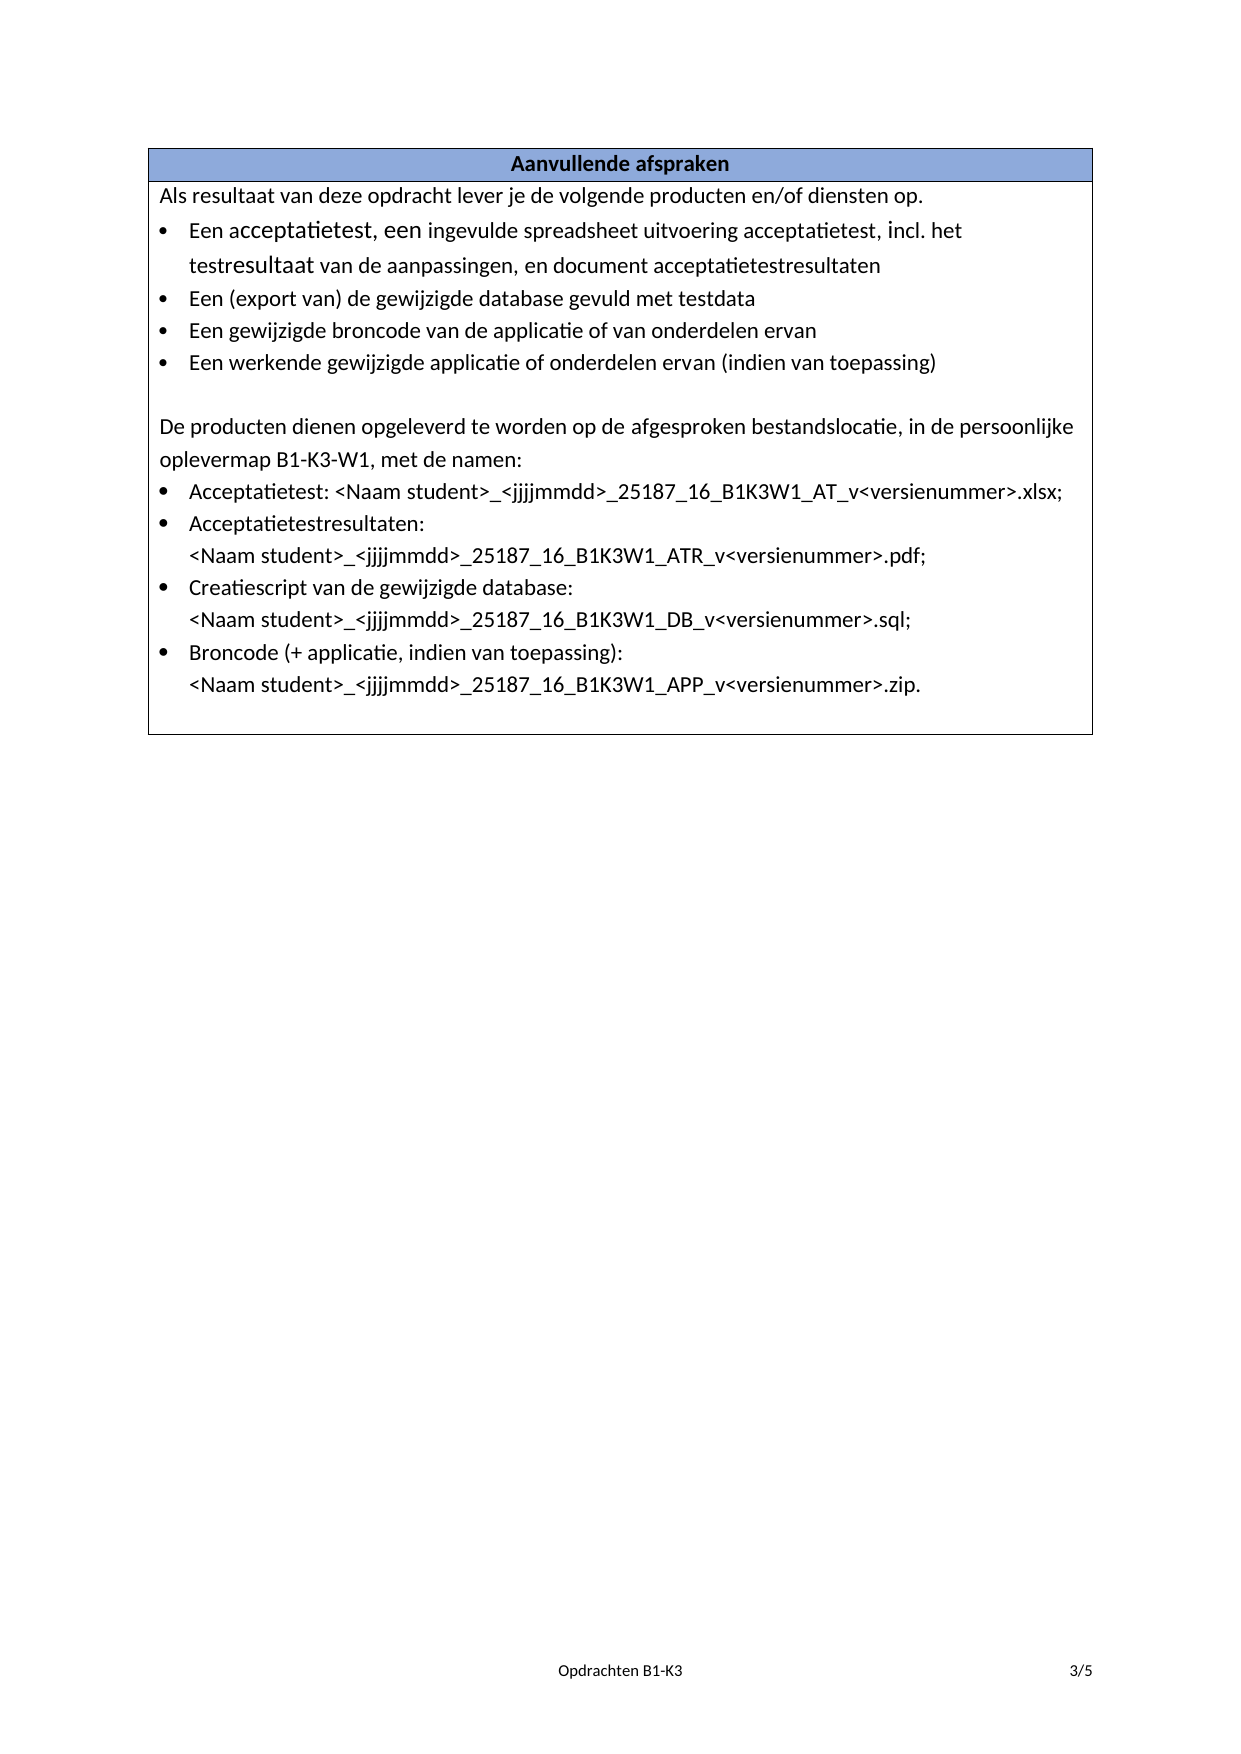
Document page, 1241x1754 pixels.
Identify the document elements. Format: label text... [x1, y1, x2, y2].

table_header Aanvullende afspraken [149, 149, 1092, 181]
table_cell Als resultaat van deze opdracht lever je de volgende producten en/of diensten op. Een acceptatietest, een ingevulde spreadsheet uitvoering acceptatietest, incl. het testresultaat van de aanpassingen, en document acceptatietestresultaten Een (export van) de gewijzigde database gevuld met testdata Een gewijzigde broncode van de applicatie of van onderdelen ervan Een werkende gewijzigde applicatie of onderdelen ervan (indien van toepassing) De producten dienen opgeleverd te worden op de afgesproken bestandslocatie, in de persoonlijke oplevermap B1-K3-W1, met de namen: Acceptatietest: <Naam student>_<jjjjmmdd>_25187_16_B1K3W1_AT_v<versienummer>.xlsx; Acceptatietestresultaten: <Naam student>_<jjjjmmdd>_25187_16_B1K3W1_ATR_v<versienummer>.pdf; Creatiescript van de gewijzigde database: <Naam student>_<jjjjmmdd>_25187_16_B1K3W1_DB_v<versienummer>.sql; Broncode (+ applicatie, indien van toepassing): <Naam student>_<jjjjmmdd>_25187_16_B1K3W1_APP_v<versienummer>.zip. [149, 182, 1092, 734]
